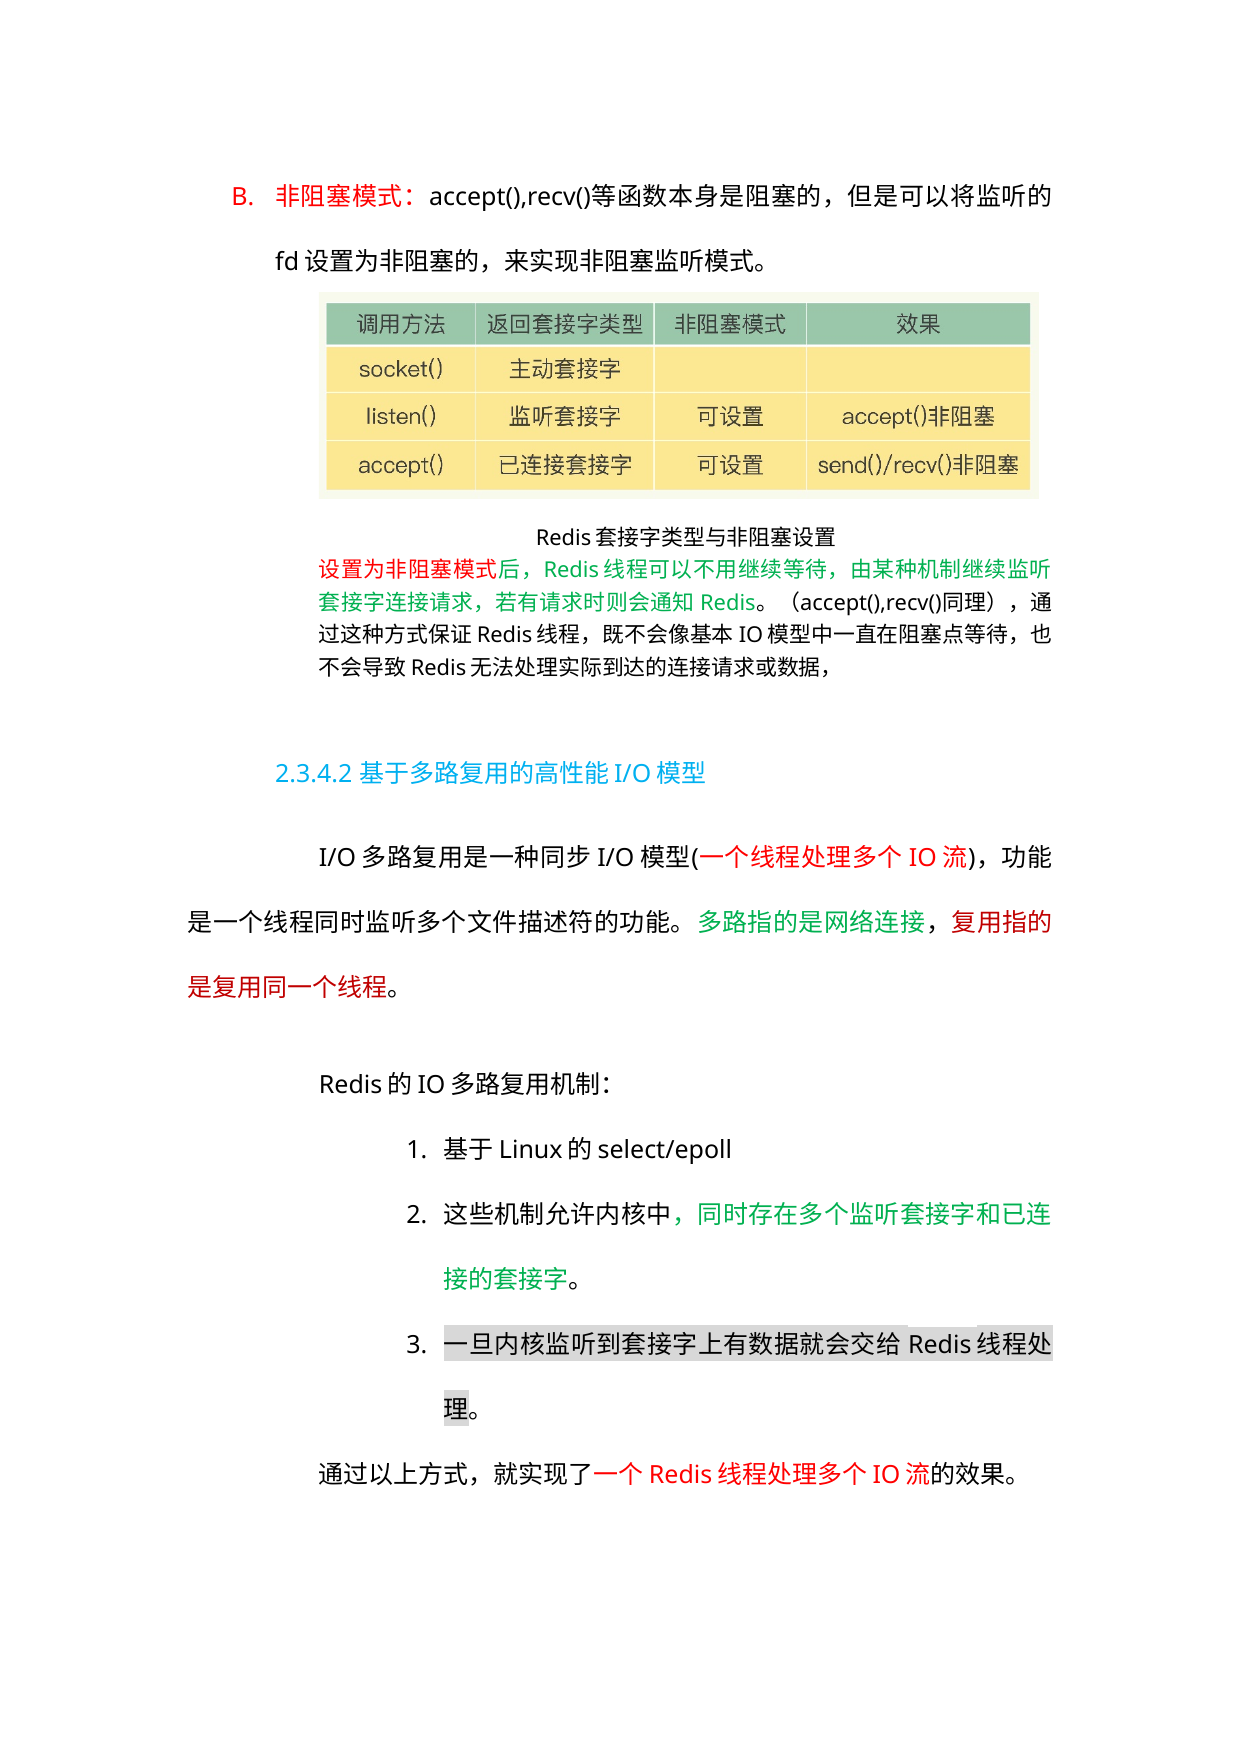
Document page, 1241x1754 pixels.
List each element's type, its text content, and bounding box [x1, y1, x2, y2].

list 设置为非阻塞模式后，Redis线程可以不用继续等待，由某种机制继续监听套接字连接请求，若有请求时则会通知Redis。（accept(),recv()同理），通过这种方式保证Redis线程，既不会像基本IO模型中一直在阻塞点等待，也不会导致Redis无法处理实际到达的连接请求或数据， [319, 552, 1053, 682]
list 基于Linux的select/epoll [406, 1116, 1053, 1181]
list 一旦内核监听到套接字上有数据就会交给Redis线程处理。 [406, 1311, 1053, 1441]
text 通过以上方式，就实现了一个Redis线程处理多个IO流的效果。 [319, 1441, 1053, 1506]
list Redis套接字类型与非阻塞设置 [319, 519, 1053, 552]
text I/O多路复用是一种同步I/O模型(一个线程处理多个IO流)，功能是一个线程同时监听多个文件描述符的功能。多路指的是网络连接，复用指的是复用同一个线程。 [187, 823, 1053, 1018]
list 这些机制允许内核中，同时存在多个监听套接字和已连接的套接字。 [406, 1181, 1053, 1311]
subtitle 2.3.4.2 基于多路复用的高性能I/O模型 [231, 739, 1053, 804]
list 非阻塞模式：accept(),recv()等函数本身是阻塞的，但是可以将监听的fd设置为非阻塞的，来实现非阻塞监听模式。 [231, 162, 1053, 292]
text Redis的IO多路复用机制： [187, 1051, 1053, 1116]
picture [318, 292, 1039, 499]
